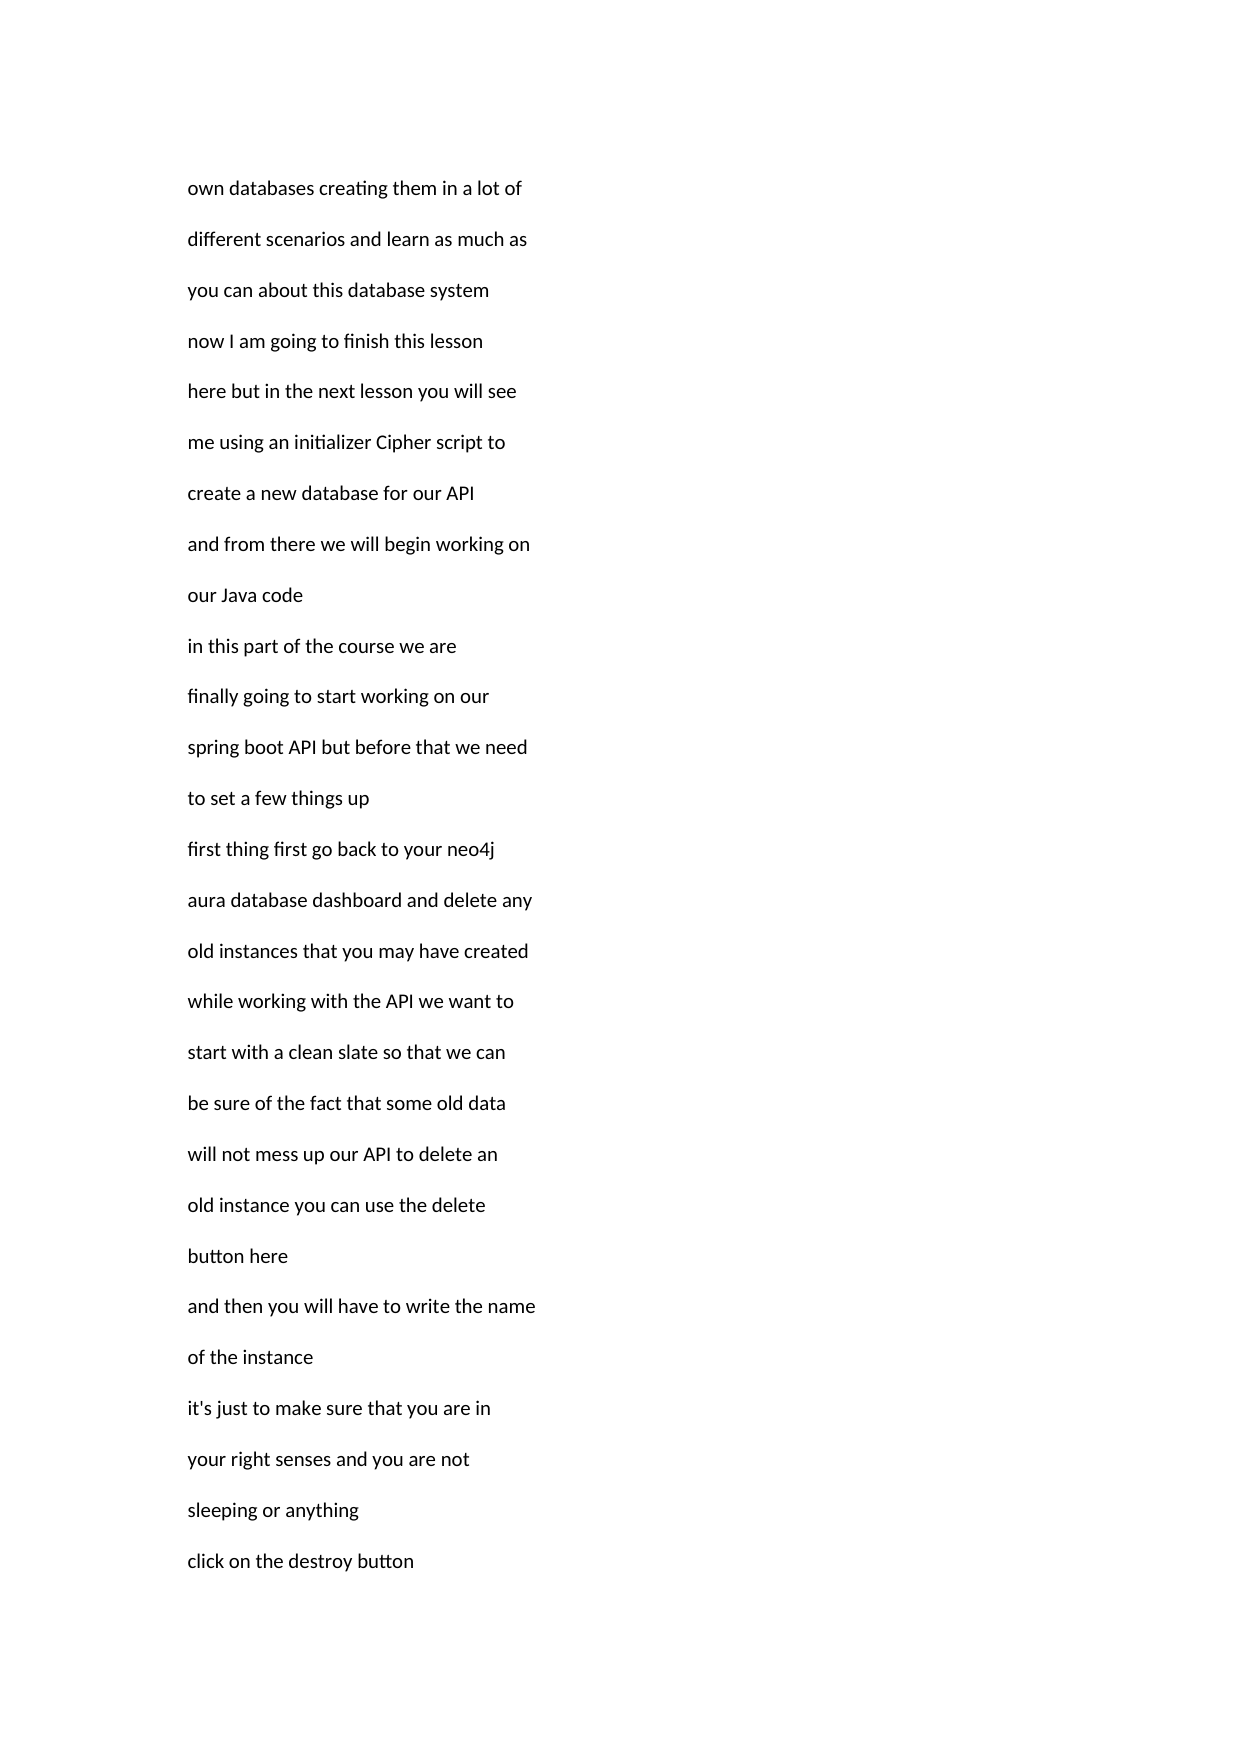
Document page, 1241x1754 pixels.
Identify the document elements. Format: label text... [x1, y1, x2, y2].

text me using an initializer Cipher script to [187, 429, 1053, 455]
text first thing first go back to your neo4j [187, 836, 1053, 862]
text and from there we will begin working on [187, 531, 1053, 557]
text finally going to start working on our [187, 684, 1053, 709]
text it's just to make sure that you are in [187, 1395, 1053, 1421]
text of the instance [187, 1344, 1053, 1370]
text own databases creating them in a lot of [187, 175, 1053, 201]
text will not mess up our API to delete an [187, 1141, 1053, 1167]
text you can about this database system [187, 277, 1053, 302]
text be sure of the fact that some old data [187, 1090, 1053, 1116]
text and then you will have to write the name [187, 1294, 1053, 1319]
text to set a few things up [187, 785, 1053, 811]
text button here [187, 1243, 1053, 1268]
text click on the destroy button [187, 1548, 1053, 1573]
text old instance you can use the delete [187, 1192, 1053, 1217]
text aura database dashboard and delete any [187, 887, 1053, 912]
text now I am going to finish this lesson [187, 328, 1053, 353]
text our Java code [187, 582, 1053, 607]
text in this part of the course we are [187, 633, 1053, 658]
text create a new database for our API [187, 480, 1053, 506]
text while working with the API we want to [187, 989, 1053, 1014]
text spring boot API but before that we need [187, 734, 1053, 760]
text your right senses and you are not [187, 1446, 1053, 1472]
text sleeping or anything [187, 1497, 1053, 1522]
text old instances that you may have created [187, 938, 1053, 963]
text here but in the next lesson you will see [187, 379, 1053, 404]
text different scenarios and learn as much as [187, 226, 1053, 252]
text start with a clean slate so that we can [187, 1039, 1053, 1065]
